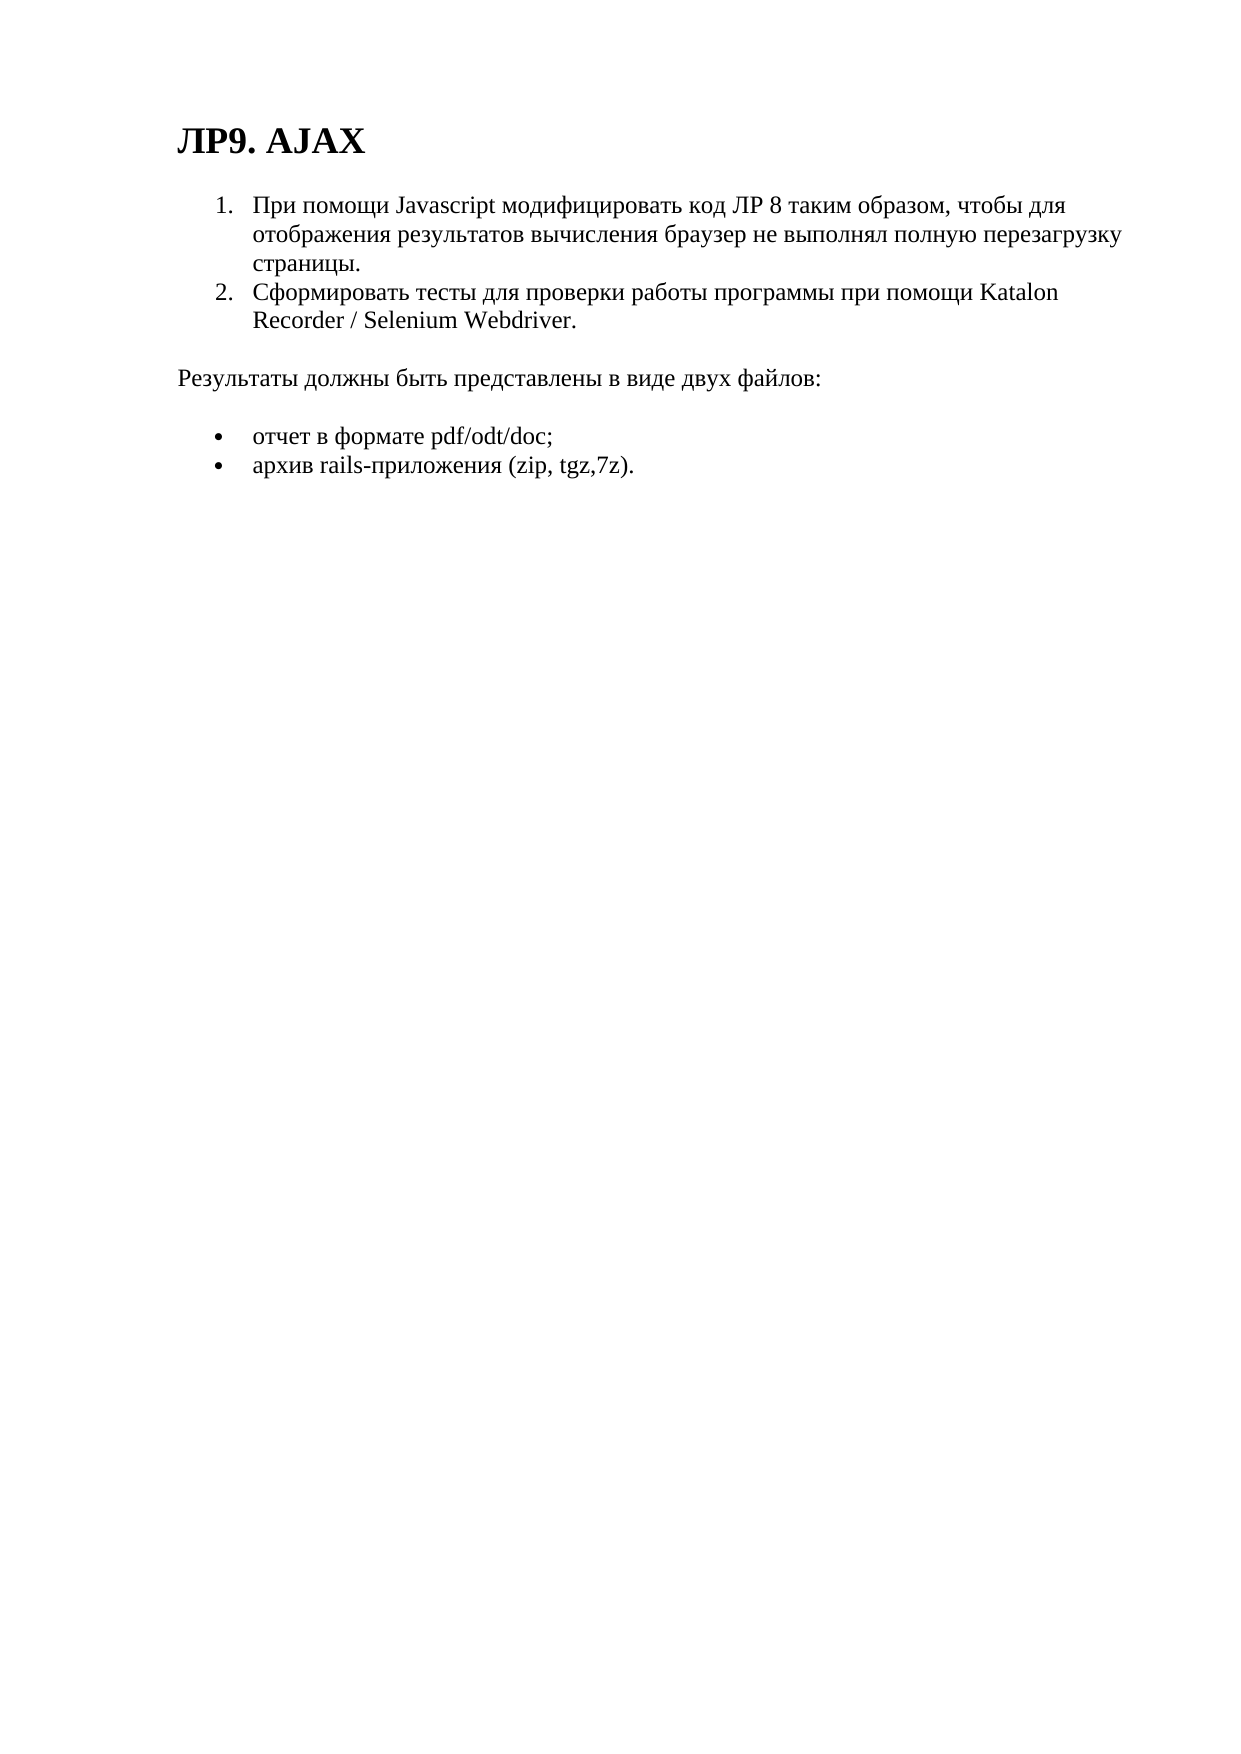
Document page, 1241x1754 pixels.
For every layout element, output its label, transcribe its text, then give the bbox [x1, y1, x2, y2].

list При помощи Javascript модифицировать код ЛР 8 таким образом, чтобы для отображения результатов вычисления браузер не выполнял полную перезагрузку страницы. [215, 190, 1152, 277]
list Сформировать тесты для проверки работы программы при помощи Katalon Recorder / Selenium Webdriver. [215, 277, 1152, 334]
text ЛР9. AJAX [177, 118, 1152, 161]
text Результаты должны быть представлены в виде двух файлов: [177, 363, 1152, 392]
list отчет в формате pdf/odt/doc; [215, 421, 1152, 450]
list архив rails-приложения (zip, tgz,7z). [215, 450, 1152, 479]
